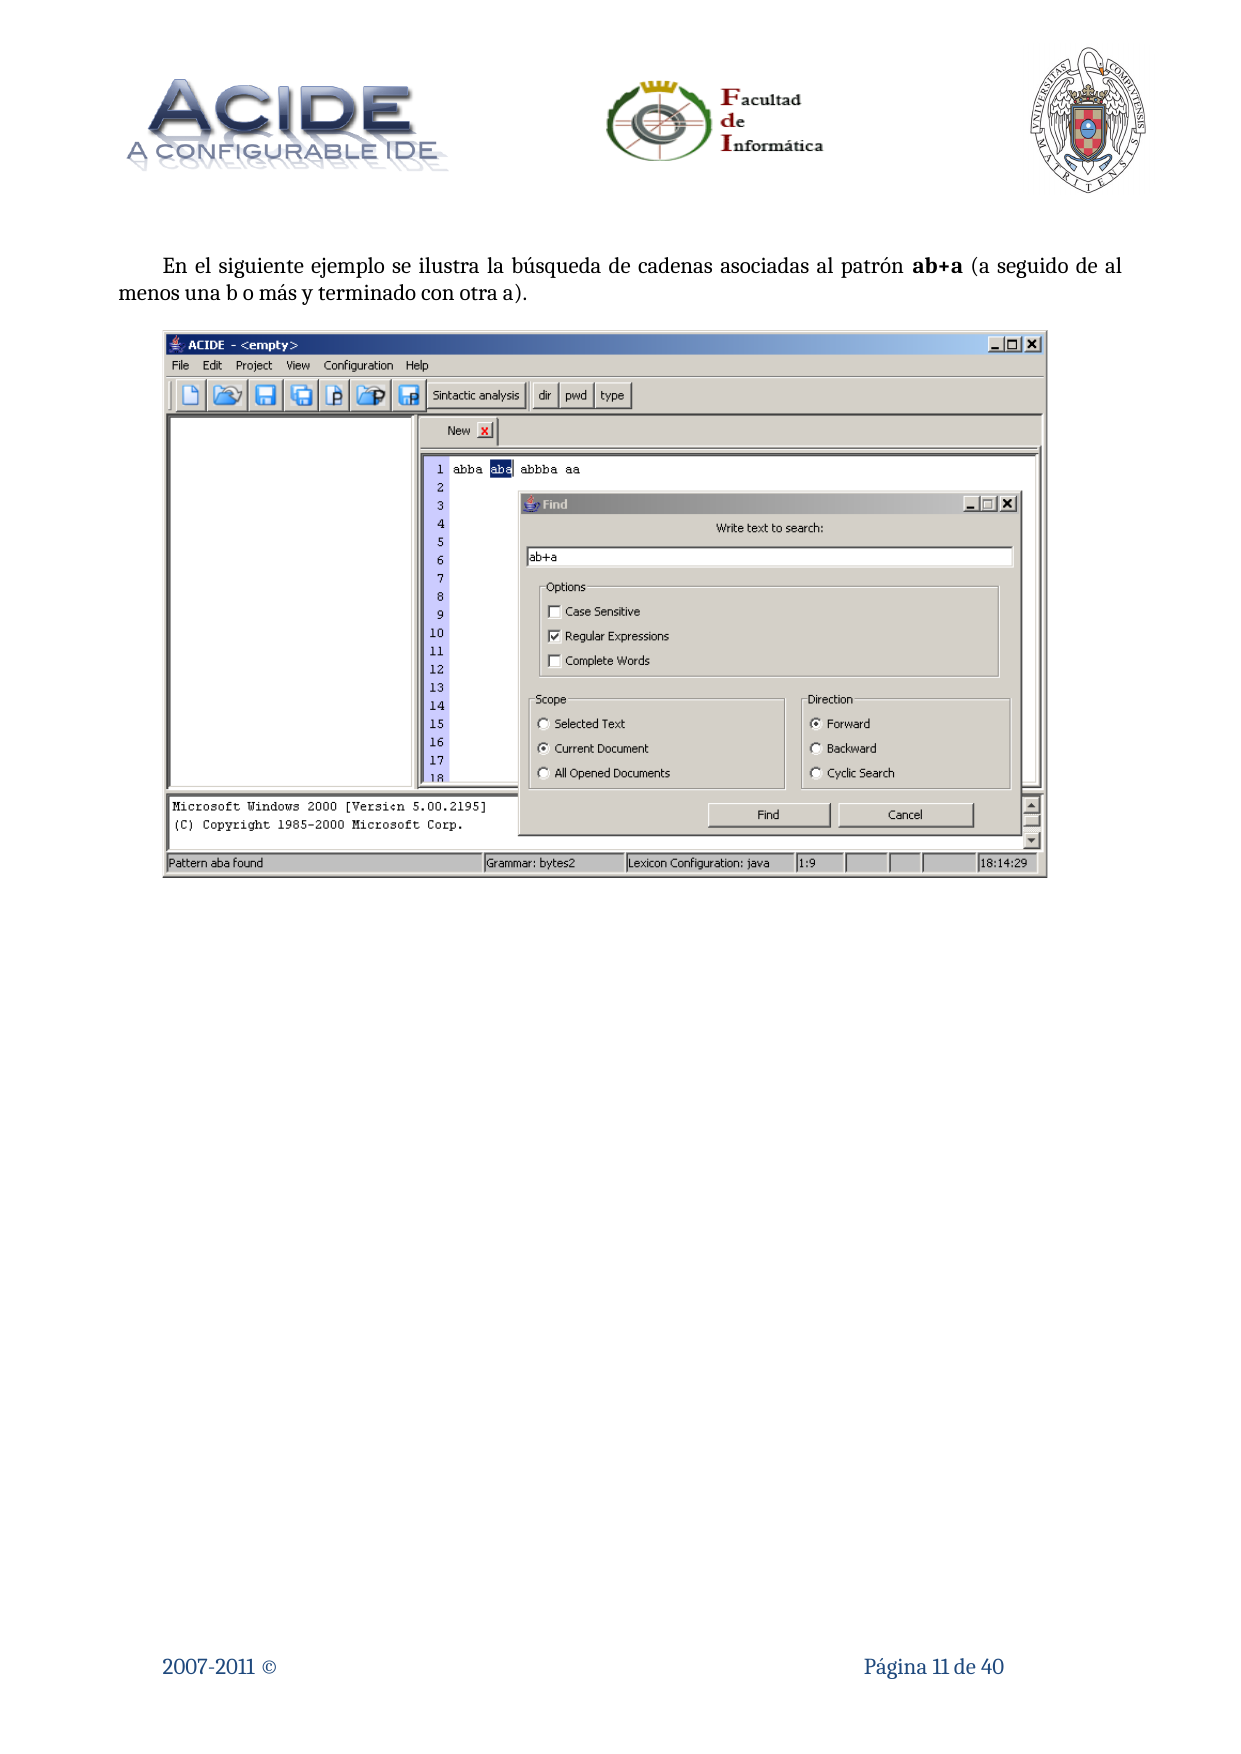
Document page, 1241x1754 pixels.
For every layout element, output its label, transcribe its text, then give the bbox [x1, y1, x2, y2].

text En el siguiente ejemplo se ilustra la búsqueda de cadenas asociadas al patrón ab+a (a seguido de al menos una b o más y terminado con otra a). [118, 253, 1122, 306]
picture [162, 330, 1048, 878]
picture [118, 72, 456, 181]
picture [1018, 43, 1155, 195]
picture [605, 80, 827, 162]
